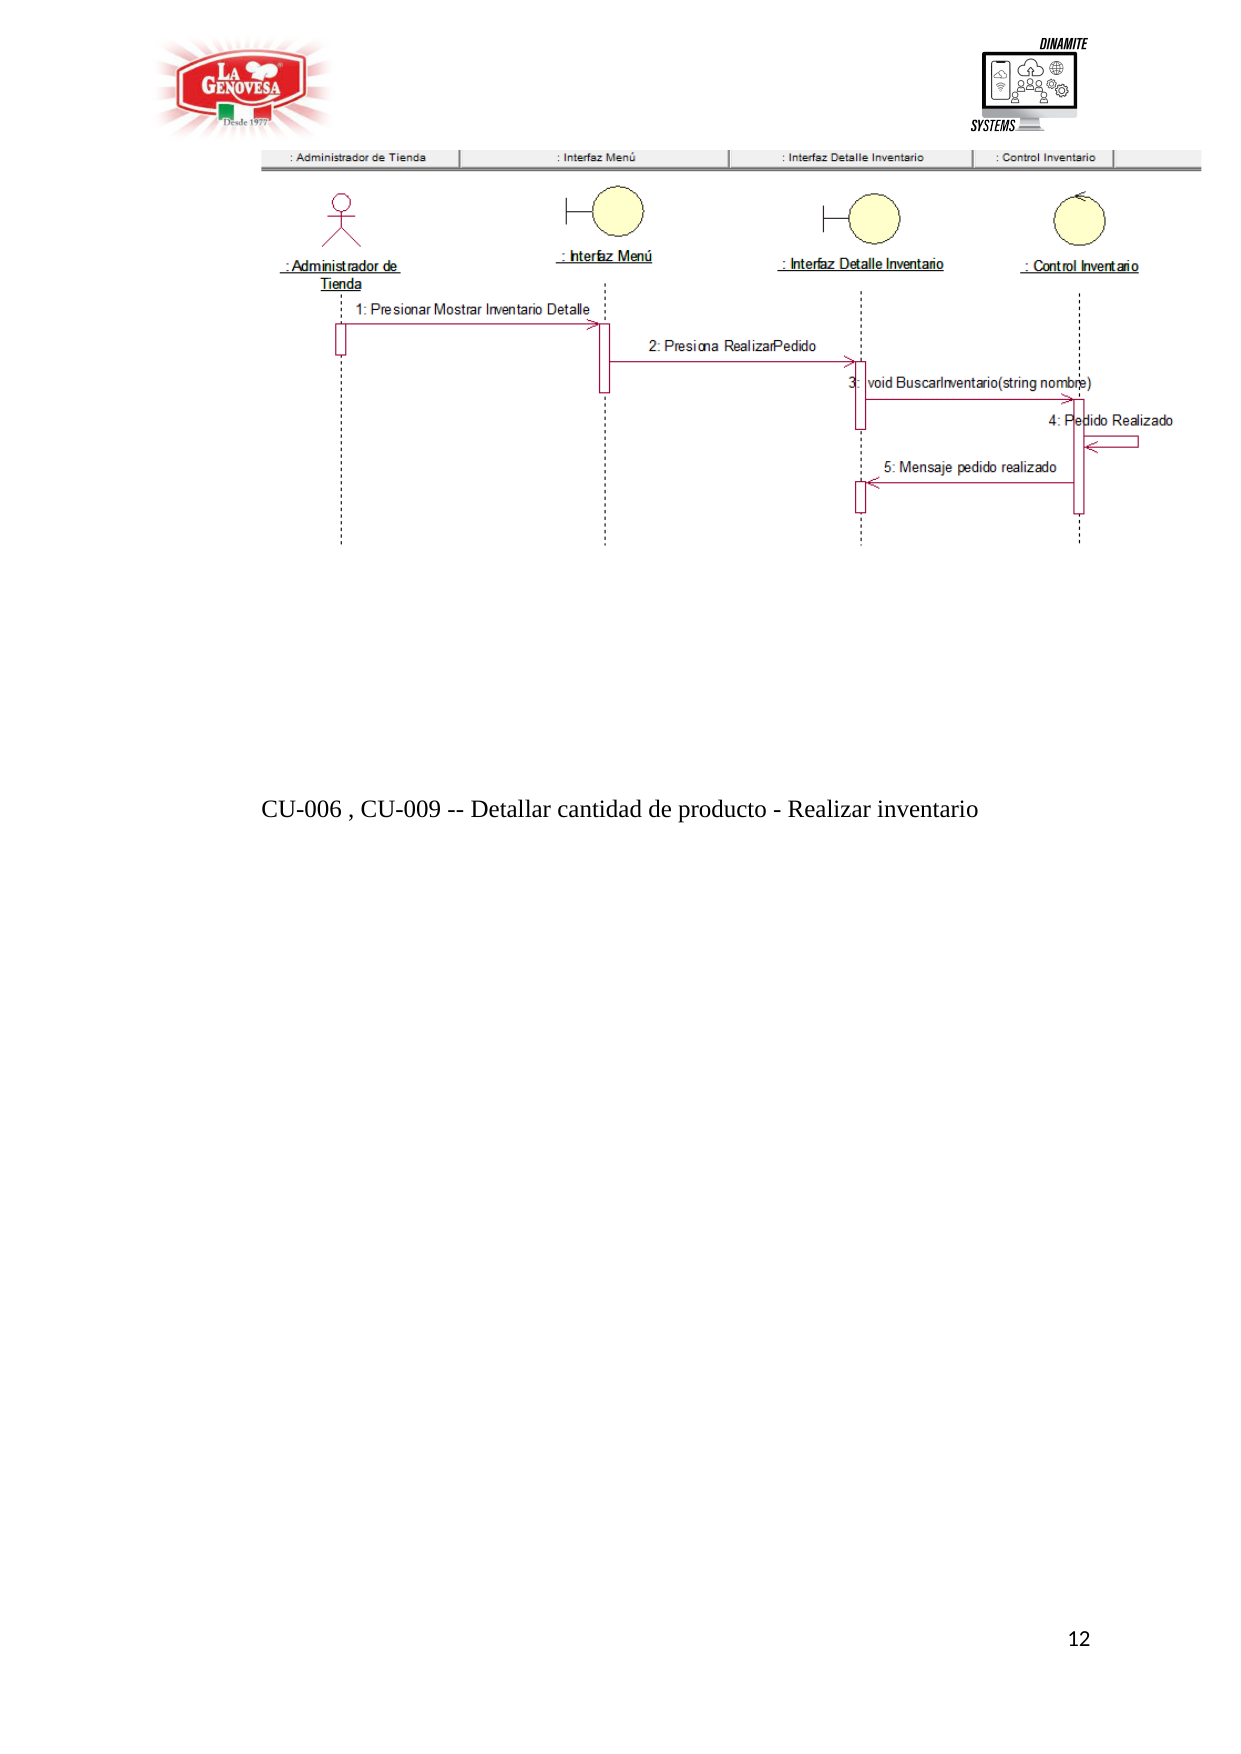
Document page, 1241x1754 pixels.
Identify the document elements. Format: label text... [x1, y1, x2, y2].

picture [180, 63, 307, 114]
picture [261, 150, 1202, 550]
picture [969, 27, 1091, 149]
list CU-006 , CU-009 -- Detallar cantidad de producto - Realizar inventario [261, 794, 1090, 823]
